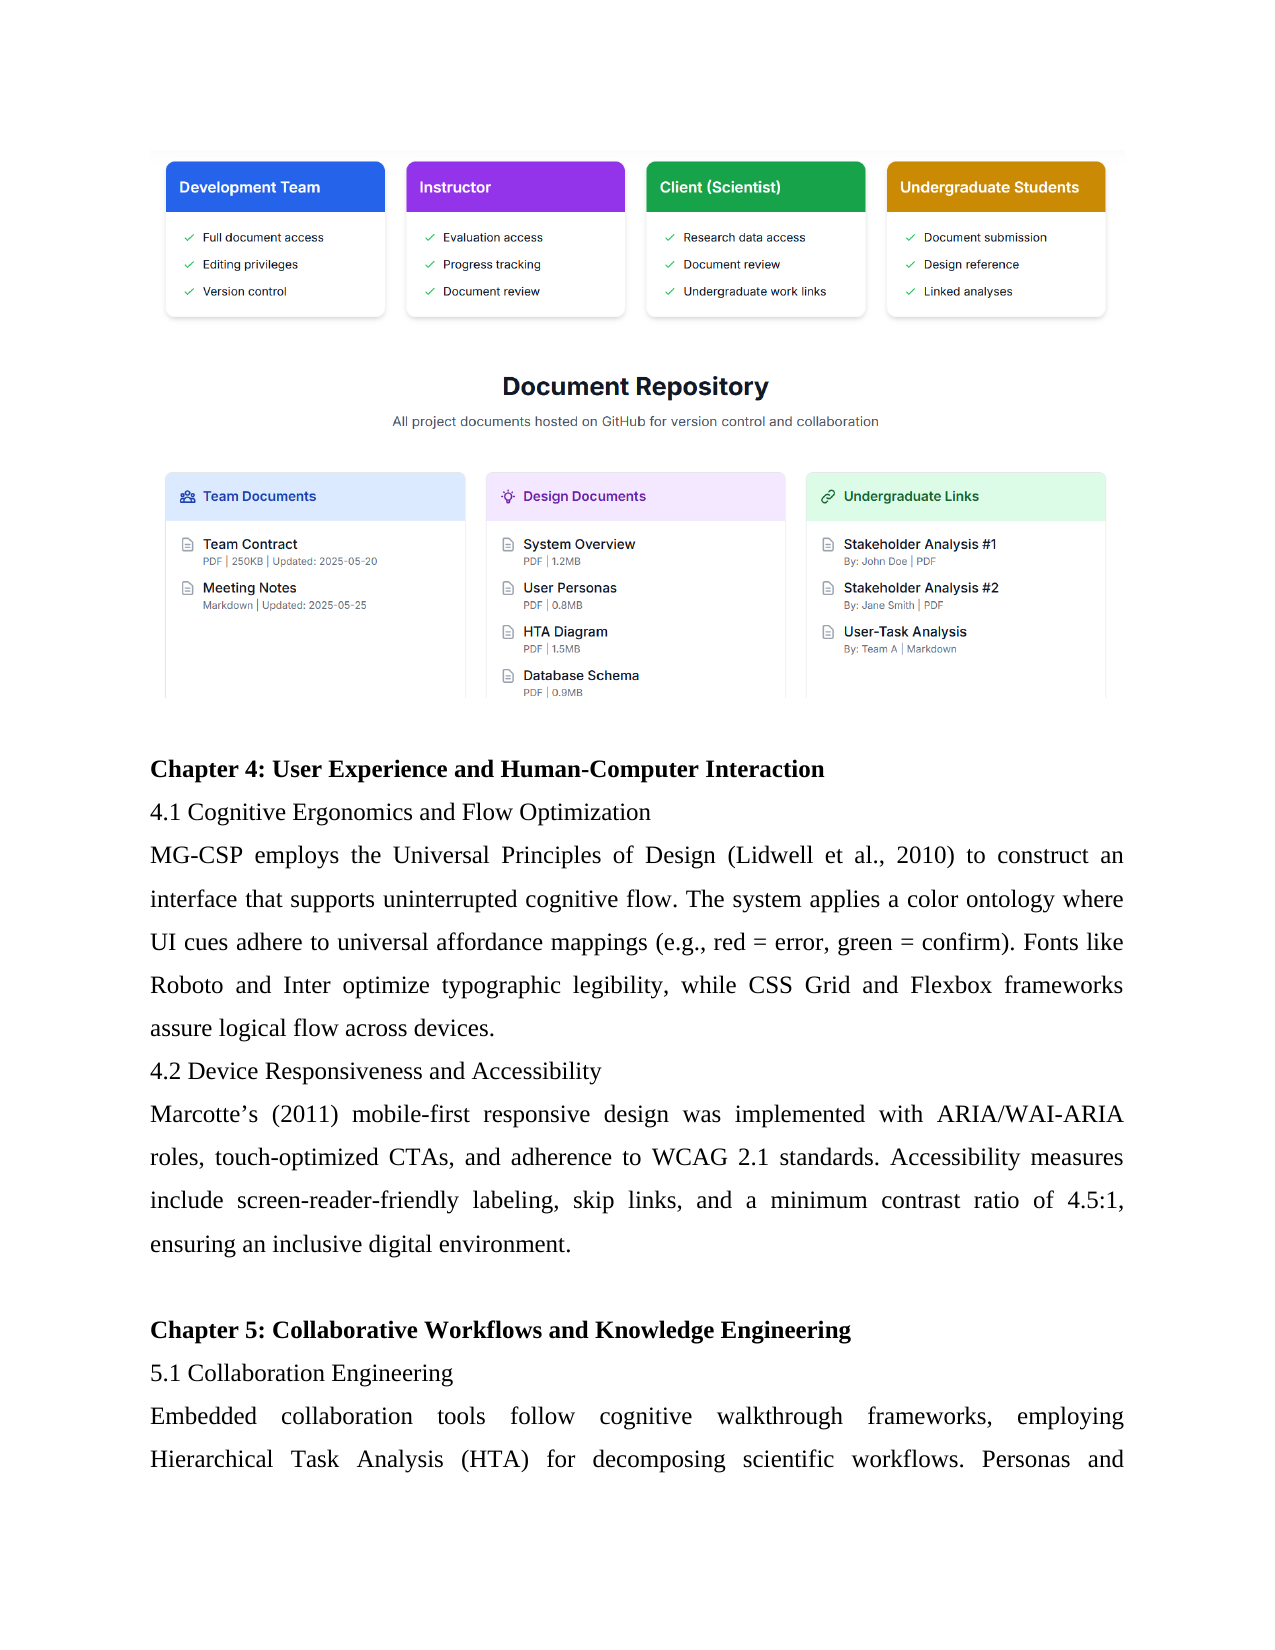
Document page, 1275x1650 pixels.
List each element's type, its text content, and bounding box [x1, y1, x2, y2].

picture [150, 150, 1125, 698]
text Marcotte’s (2011) mobile-first responsive design was implemented with ARIA/WAI-ARIA roles, touch-optimized CTAs, and adherence to WCAG 2.1 standards. Accessibility measures include screen-reader-friendly labeling, skip links, and a minimum contrast ratio of 4.5:1, ensuring an inclusive digital environment. [150, 1099, 1125, 1257]
text 5.1 Collaboration Engineering [150, 1358, 1125, 1387]
text MG-CSP employs the Universal Principles of Design (Lidwell et al., 2010) to construct an interface that supports uninterrupted cognitive flow. The system applies a color ontology where UI cues adhere to universal affordance mappings (e.g., red = error, green = confirm). Fonts like Roboto and Inter optimize typographic legibility, while CSS Grid and Flexbox frameworks assure logical flow across devices. [150, 841, 1125, 1042]
text Chapter 5: Collaborative Workflows and Knowledge Engineering [150, 1315, 1125, 1344]
text 4.1 Cognitive Ergonomics and Flow Optimization [150, 797, 1125, 826]
text Chapter 4: User Experience and Human-Computer Interaction [150, 754, 1125, 783]
text 4.2 Device Responsiveness and Accessibility [150, 1056, 1125, 1085]
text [150, 1401, 1125, 1473]
